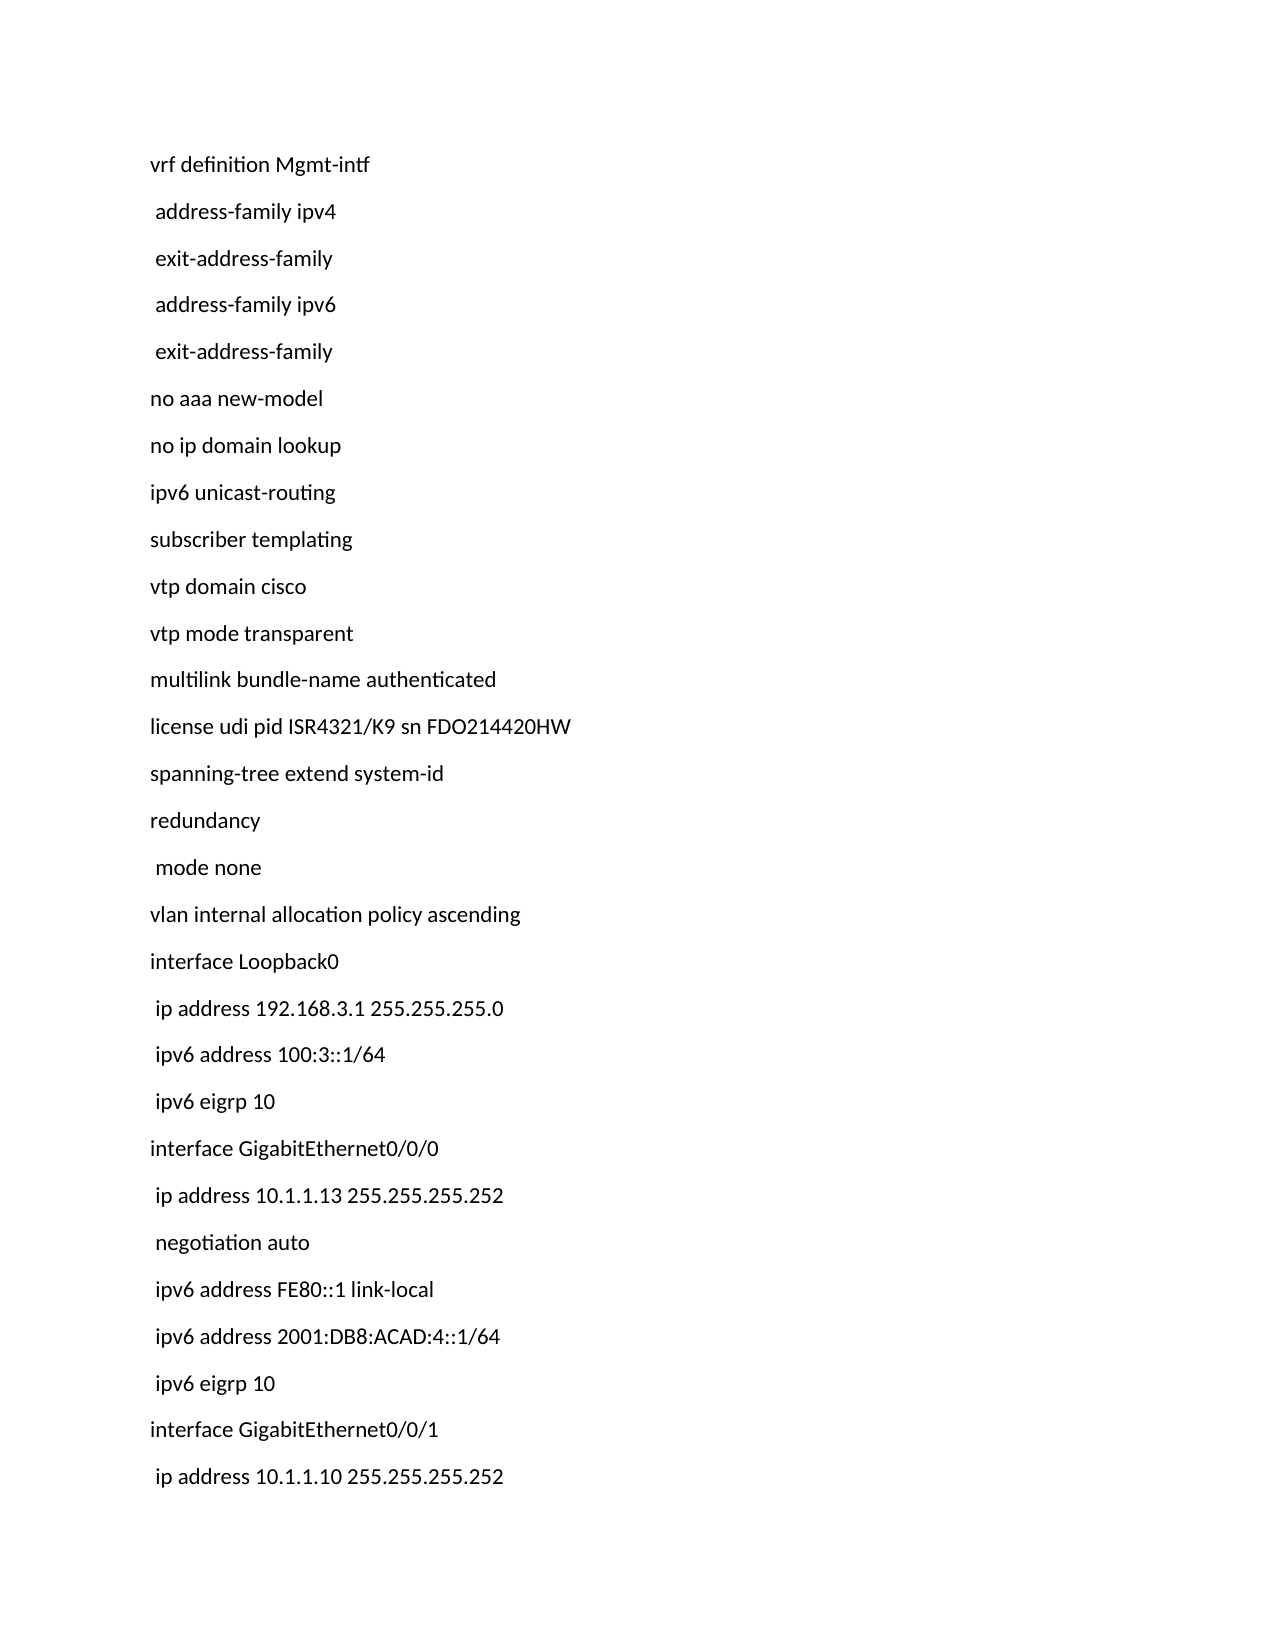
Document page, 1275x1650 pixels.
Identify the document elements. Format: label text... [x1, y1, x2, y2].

text vtp domain cisco [150, 572, 1125, 600]
text ipv6 eigrp 10 [150, 1369, 1125, 1397]
text interface Loopback0 [150, 947, 1125, 975]
text redundancy [150, 806, 1125, 834]
text exit-address-family [150, 244, 1125, 272]
text no ip domain lookup [150, 431, 1125, 459]
text ip address 192.168.3.1 255.255.255.0 [150, 994, 1125, 1022]
text negotiation auto [150, 1228, 1125, 1256]
text vlan internal allocation policy ascending [150, 900, 1125, 928]
text interface GigabitEthernet0/0/0 [150, 1134, 1125, 1162]
text address-family ipv6 [150, 291, 1125, 319]
text ipv6 address 100:3::1/64 [150, 1041, 1125, 1069]
text subscriber templating [150, 525, 1125, 553]
text ipv6 address FE80::1 link-local [150, 1275, 1125, 1303]
text ip address 10.1.1.10 255.255.255.252 [150, 1462, 1125, 1491]
text ip address 10.1.1.13 255.255.255.252 [150, 1181, 1125, 1209]
text address-family ipv4 [150, 197, 1125, 225]
text no aaa new-model [150, 384, 1125, 412]
text spanning-tree extend system-id [150, 759, 1125, 787]
text exit-address-family [150, 337, 1125, 366]
text interface GigabitEthernet0/0/1 [150, 1416, 1125, 1444]
text vrf definition Mgmt-intf [150, 150, 1125, 178]
text vtp mode transparent [150, 619, 1125, 647]
text license udi pid ISR4321/K9 sn FDO214420HW [150, 712, 1125, 741]
text ipv6 eigrp 10 [150, 1087, 1125, 1116]
text mode none [150, 853, 1125, 881]
text multilink bundle-name authenticated [150, 666, 1125, 694]
text ipv6 unicast-routing [150, 478, 1125, 506]
text ipv6 address 2001:DB8:ACAD:4::1/64 [150, 1322, 1125, 1350]
